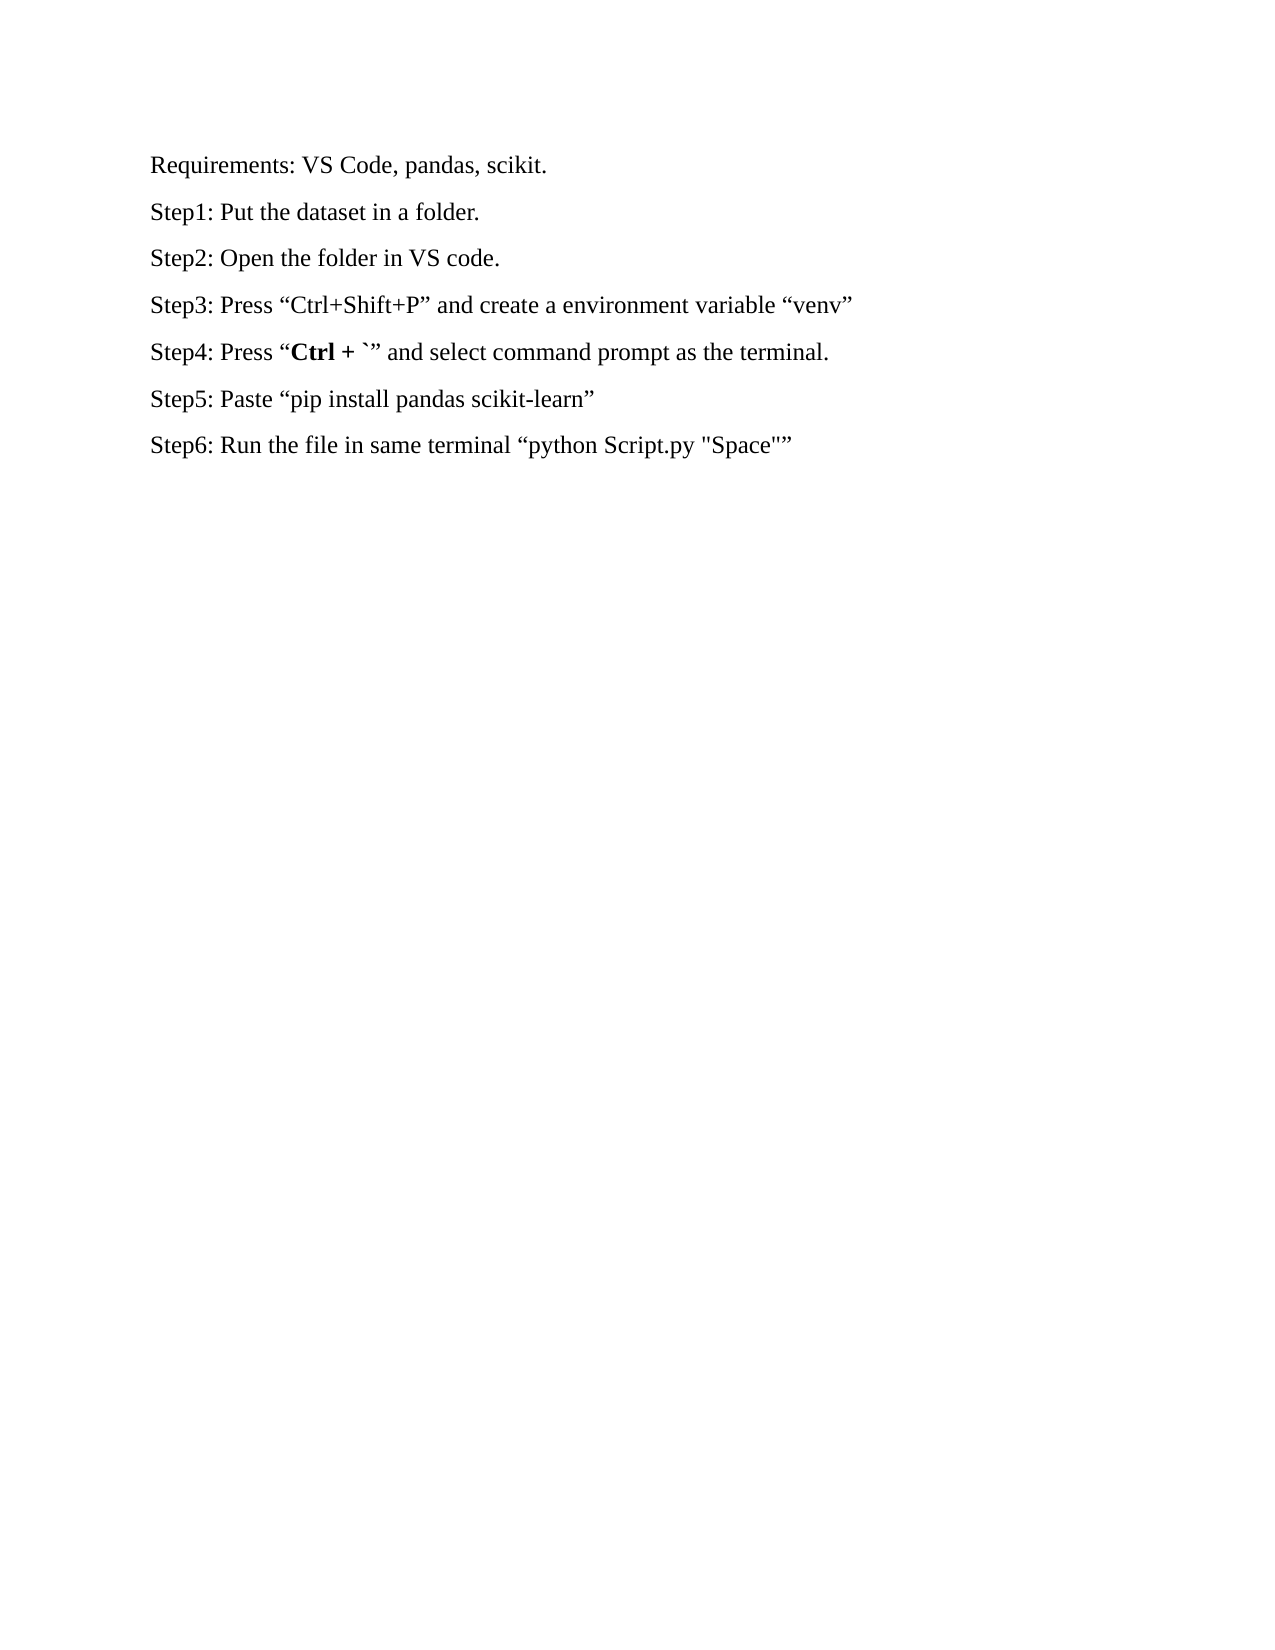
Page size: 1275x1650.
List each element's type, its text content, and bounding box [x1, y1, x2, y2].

text Requirements: VS Code, pandas, scikit. [150, 150, 1125, 179]
text Step1: Put the dataset in a folder. [150, 197, 1125, 226]
text Step6: Run the file in same terminal “python Script.py "Space"” [150, 431, 1125, 459]
text Step2: Open the folder in VS code. [150, 243, 1125, 272]
text Step5: Paste “pip install pandas scikit-learn” [150, 384, 1125, 413]
text Step3: Press “Ctrl+Shift+P” and create a environment variable “venv” [150, 290, 1125, 319]
text Step4: Press “Ctrl + `” and select command prompt as the terminal. [150, 337, 1125, 366]
